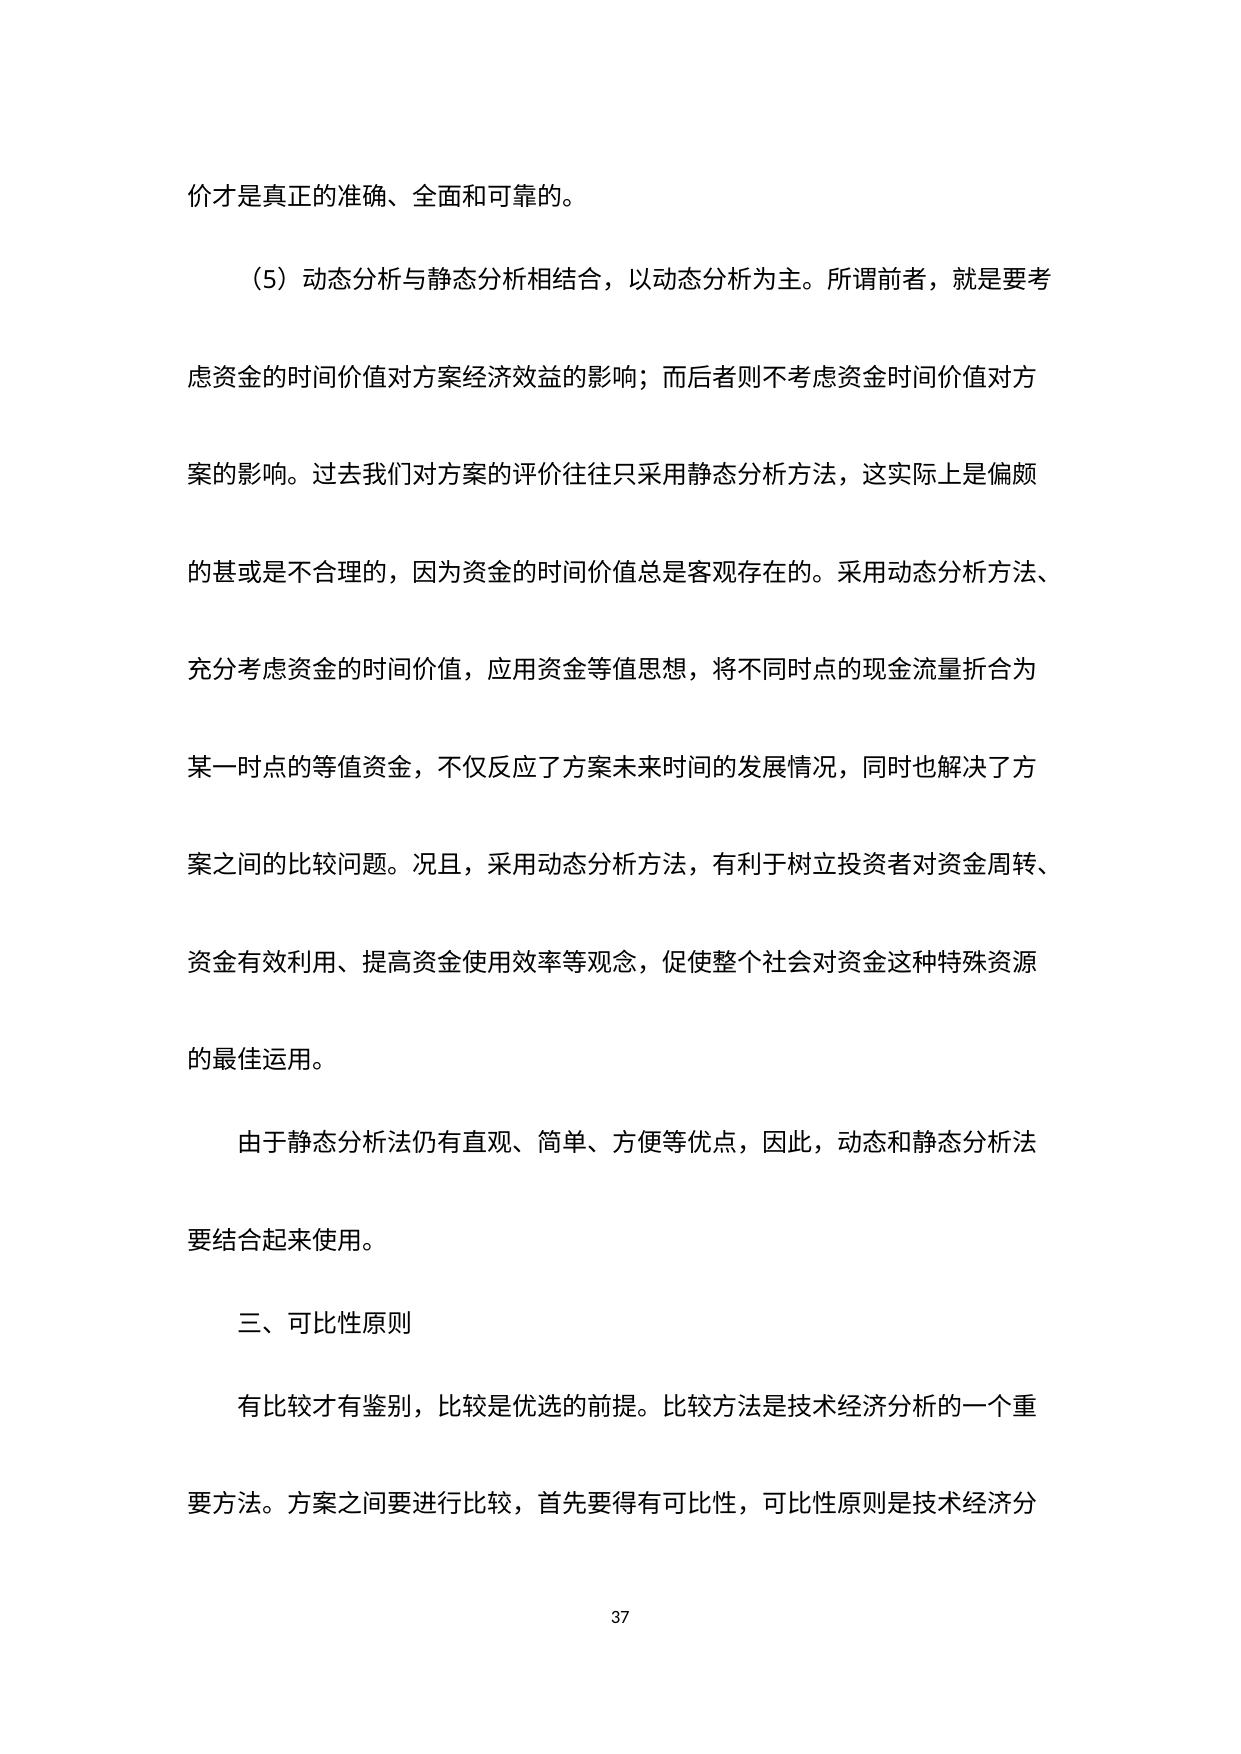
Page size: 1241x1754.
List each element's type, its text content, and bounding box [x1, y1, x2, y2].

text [187, 162, 1053, 227]
text 三、可比性原则 [187, 1289, 1053, 1354]
text （5）动态分析与静态分析相结合，以动态分析为主。所谓前者，就是要考虑资金的时间价值对方案经济效益的影响；而后者则不考虑资金时间价值对方案的影响。过去我们对方案的评价往往只采用静态分析方法，这实际上是偏颇的甚或是不合理的，因为资金的时间价值总是客观存在的。采用动态分析方法、充分考虑资金的时间价值，应用资金等值思想，将不同时点的现金流量折合为某一时点的等值资金，不仅反应了方案未来时间的发展情况，同时也解决了方案之间的比较问题。况且，采用动态分析方法，有利于树立投资者对资金周转、资金有效利用、提高资金使用效率等观念，促使整个社会对资金这种特殊资源的最佳运用。 [187, 245, 1053, 1090]
text 由于静态分析法仍有直观、简单、方便等优点，因此，动态和静态分析法要结合起来使用。 [187, 1108, 1053, 1271]
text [187, 1372, 1053, 1534]
